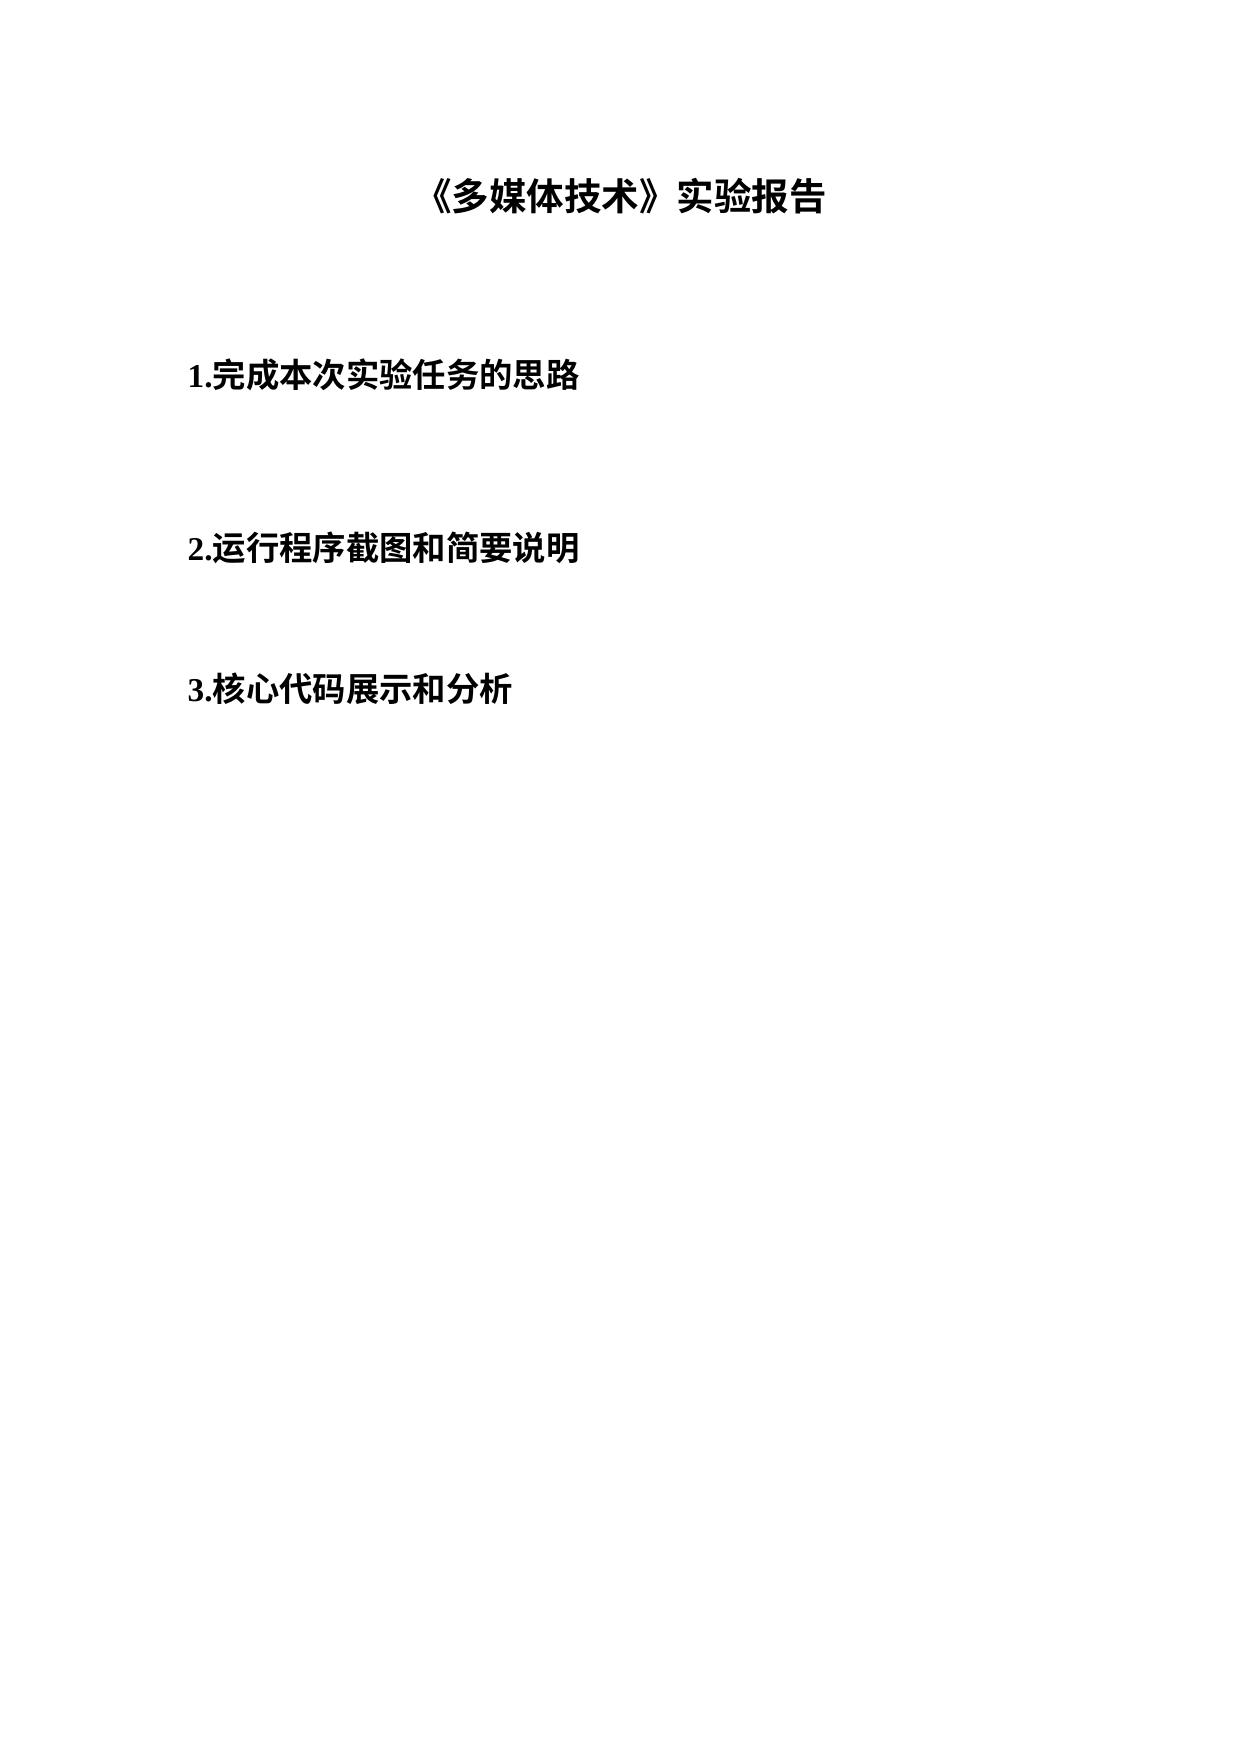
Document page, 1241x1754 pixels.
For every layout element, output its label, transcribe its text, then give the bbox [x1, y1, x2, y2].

text 《多媒体技术》实验报告 [187, 162, 1053, 227]
text 3.核心代码展示和分析 [187, 654, 1053, 719]
text 2.运行程序截图和简要说明 [187, 514, 1053, 579]
text 1.完成本次实验任务的思路 [187, 341, 1053, 406]
